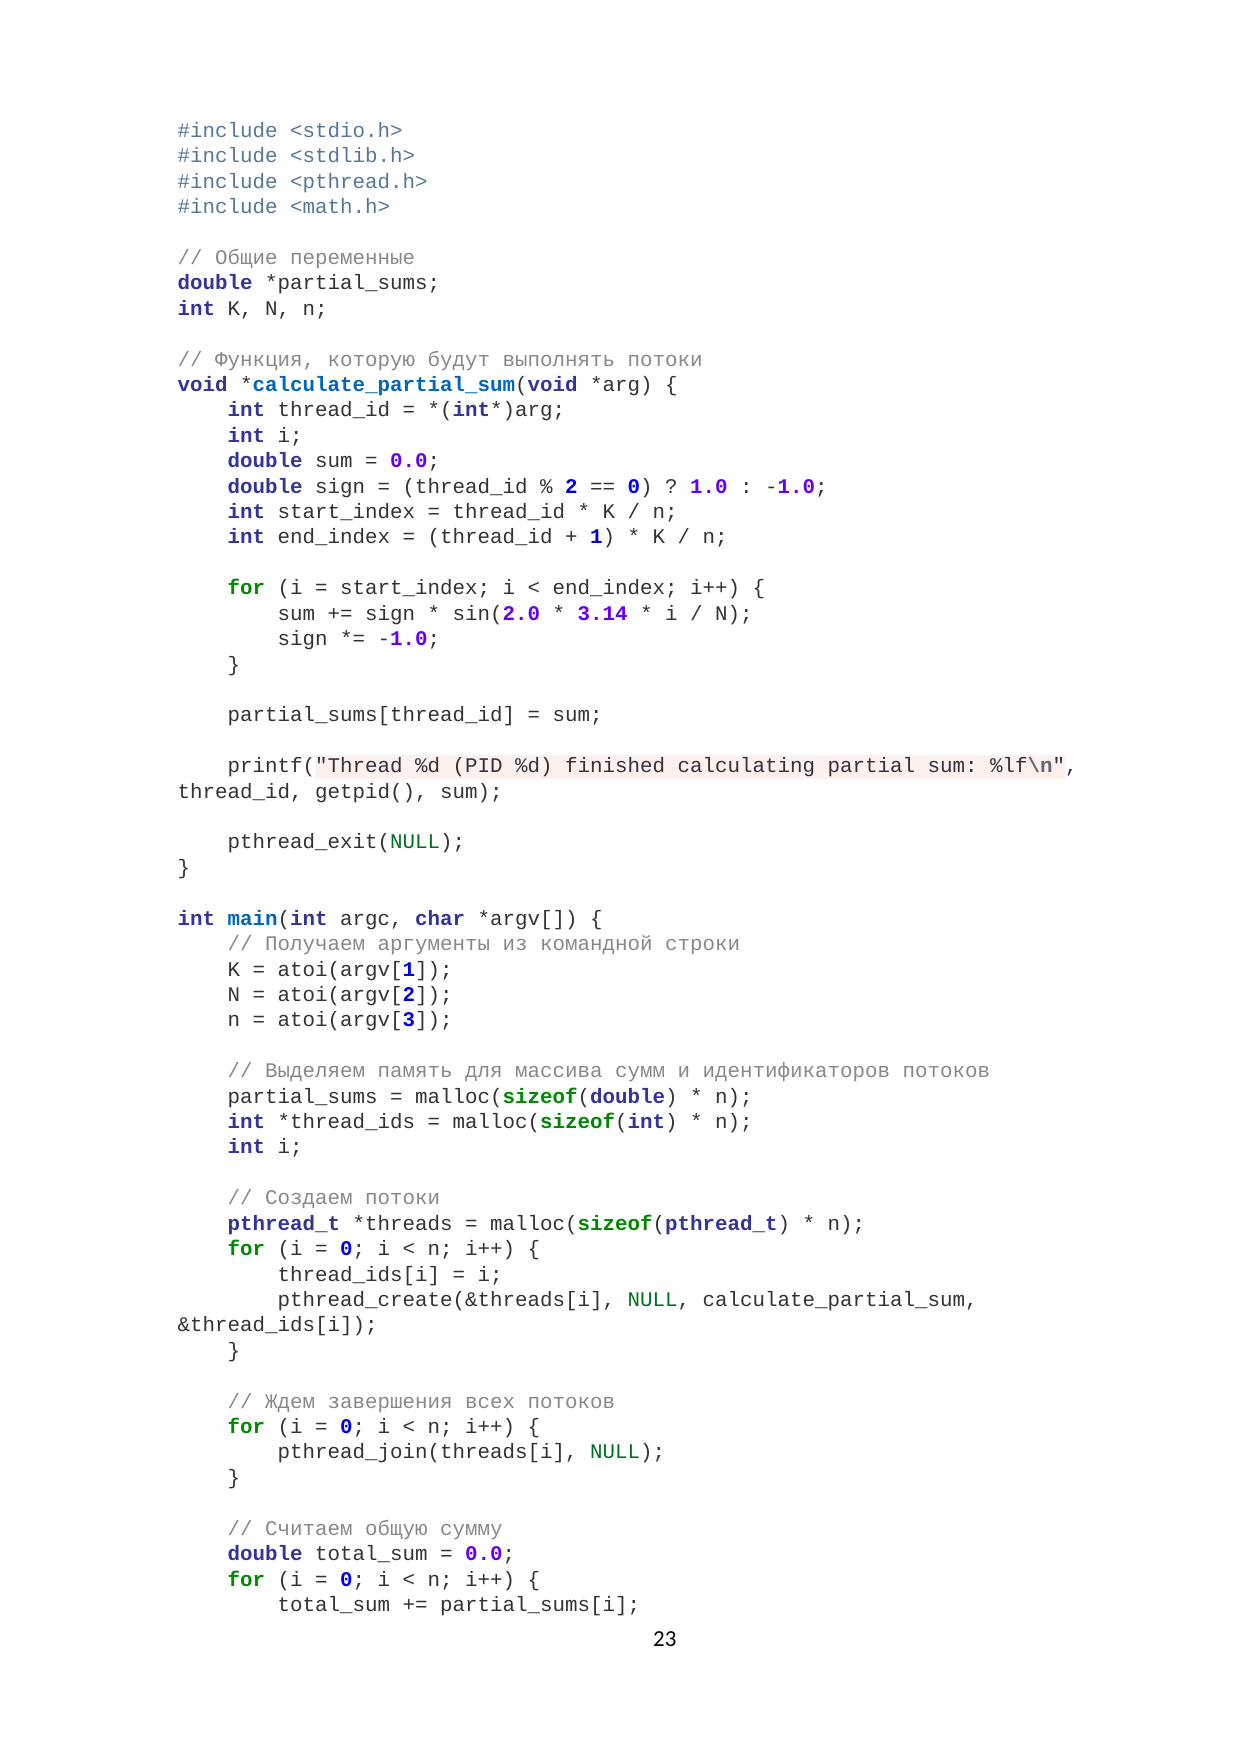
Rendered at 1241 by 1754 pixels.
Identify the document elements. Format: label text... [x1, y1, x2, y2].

text total_sum += partial_sums[i]; [177, 1592, 1152, 1618]
text N = atoi(argv[2]); [177, 982, 1152, 1008]
text void *calculate_partial_sum(void *arg) { [177, 372, 1152, 398]
text pthread_join(threads[i], NULL); [177, 1440, 1152, 1465]
text double *partial_sums; [177, 271, 1152, 296]
text printf("Thread %d (PID %d) finished calculating partial sum: %lf\n", thread_id, getpid(), sum); [177, 753, 1152, 804]
text int *thread_ids = malloc(sizeof(int) * n); [177, 1109, 1152, 1135]
text thread_ids[i] = i; [177, 1262, 1152, 1287]
text } [177, 1465, 1152, 1491]
text for (i = 0; i < n; i++) { [177, 1414, 1152, 1440]
text double sum = 0.0; [177, 448, 1152, 474]
text int i; [177, 1135, 1152, 1160]
text int end_index = (thread_id + 1) * K / n; [177, 525, 1152, 550]
text for (i = 0; i < n; i++) { [177, 1236, 1152, 1262]
text } [177, 1338, 1152, 1363]
text // Общие переменные [177, 245, 1152, 271]
text n = atoi(argv[3]); [177, 1008, 1152, 1033]
text #include <pthread.h> [177, 169, 1152, 194]
text int i; [177, 423, 1152, 448]
text pthread_exit(NULL); [177, 830, 1152, 855]
text // Выделяем память для массива сумм и идентификаторов потоков [177, 1058, 1152, 1084]
text } [177, 652, 1152, 677]
text pthread_create(&threads[i], NULL, calculate_partial_sum, &thread_ids[i]); [177, 1287, 1152, 1338]
text int start_index = thread_id * K / n; [177, 499, 1152, 525]
text int main(int argc, char *argv[]) { [177, 906, 1152, 931]
text #include <math.h> [177, 194, 1152, 220]
text // Получаем аргументы из командной строки [177, 931, 1152, 957]
text for (i = 0; i < n; i++) { [177, 1567, 1152, 1592]
text // Функция, которую будут выполнять потоки [177, 347, 1152, 372]
text #include <stdio.h> [177, 118, 1152, 143]
text double total_sum = 0.0; [177, 1541, 1152, 1567]
text partial_sums[thread_id] = sum; [177, 703, 1152, 728]
text int K, N, n; [177, 296, 1152, 321]
text int thread_id = *(int*)arg; [177, 398, 1152, 423]
text double sign = (thread_id % 2 == 0) ? 1.0 : -1.0; [177, 474, 1152, 499]
text sign *= -1.0; [177, 626, 1152, 652]
text pthread_t *threads = malloc(sizeof(pthread_t) * n); [177, 1211, 1152, 1236]
text // Считаем общую сумму [177, 1516, 1152, 1541]
text // Ждем завершения всех потоков [177, 1389, 1152, 1414]
text // Создаем потоки [177, 1186, 1152, 1211]
text #include <stdlib.h> [177, 143, 1152, 169]
text partial_sums = malloc(sizeof(double) * n); [177, 1084, 1152, 1109]
text for (i = start_index; i < end_index; i++) { [177, 576, 1152, 601]
text } [177, 855, 1152, 881]
text sum += sign * sin(2.0 * 3.14 * i / N); [177, 601, 1152, 626]
text K = atoi(argv[1]); [177, 957, 1152, 982]
